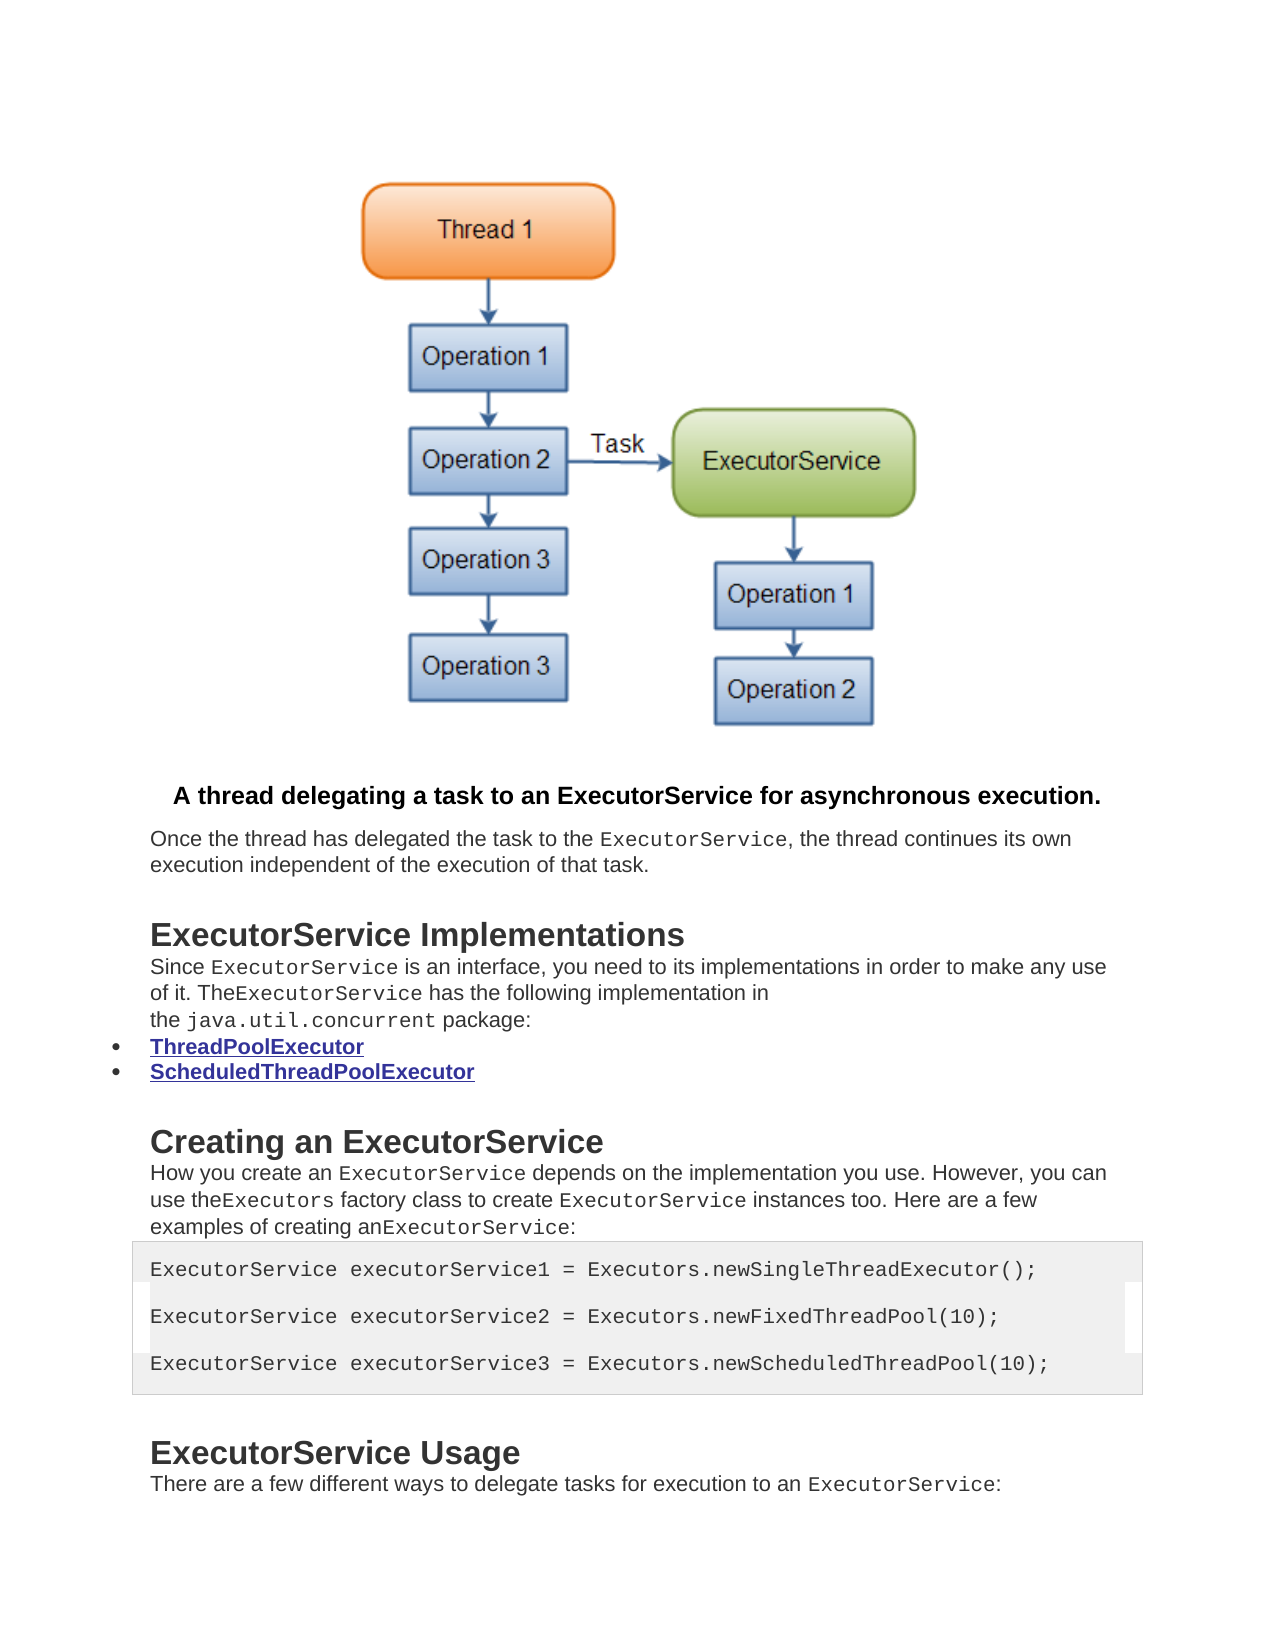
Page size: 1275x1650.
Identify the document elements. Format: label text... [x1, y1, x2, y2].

table_cell A thread delegating a task to an ExecutorService for asynchronous execution. [154, 766, 1121, 826]
text ExecutorService executorService2 = Executors.newFixedThreadPool(10); [150, 1306, 1125, 1330]
picture [347, 165, 928, 750]
text ExecutorService executorService1 = Executors.newSingleThreadExecutor(); [133, 1242, 1142, 1282]
list ThreadPoolExecutor [112, 1034, 1125, 1059]
text ExecutorService Usage [150, 1433, 1125, 1471]
text Since ExecutorService is an interface, you need to its implementations in order to make any use of it. TheExecutorService has the following implementation in the java.util.concurrent package: [150, 953, 1125, 1034]
text ExecutorService executorService3 = Executors.newScheduledThreadPool(10); [133, 1335, 1142, 1394]
text Once the thread has delegated the task to the ExecutorService, the thread continues its own execution independent of the execution of that task. [150, 826, 1125, 878]
list ScheduledThreadPoolExecutor [112, 1059, 1125, 1084]
table_header [154, 150, 1121, 766]
text ExecutorService Implementations [150, 915, 1125, 953]
text How you create an ExecutorService depends on the implementation you use. However, you can use theExecutors factory class to create ExecutorService instances too. Here are a few examples of creating anExecutorService: [150, 1160, 1125, 1241]
text There are a few different ways to delegate tasks for execution to an ExecutorService: [150, 1471, 1125, 1498]
text Creating an ExecutorService [150, 1122, 1125, 1160]
